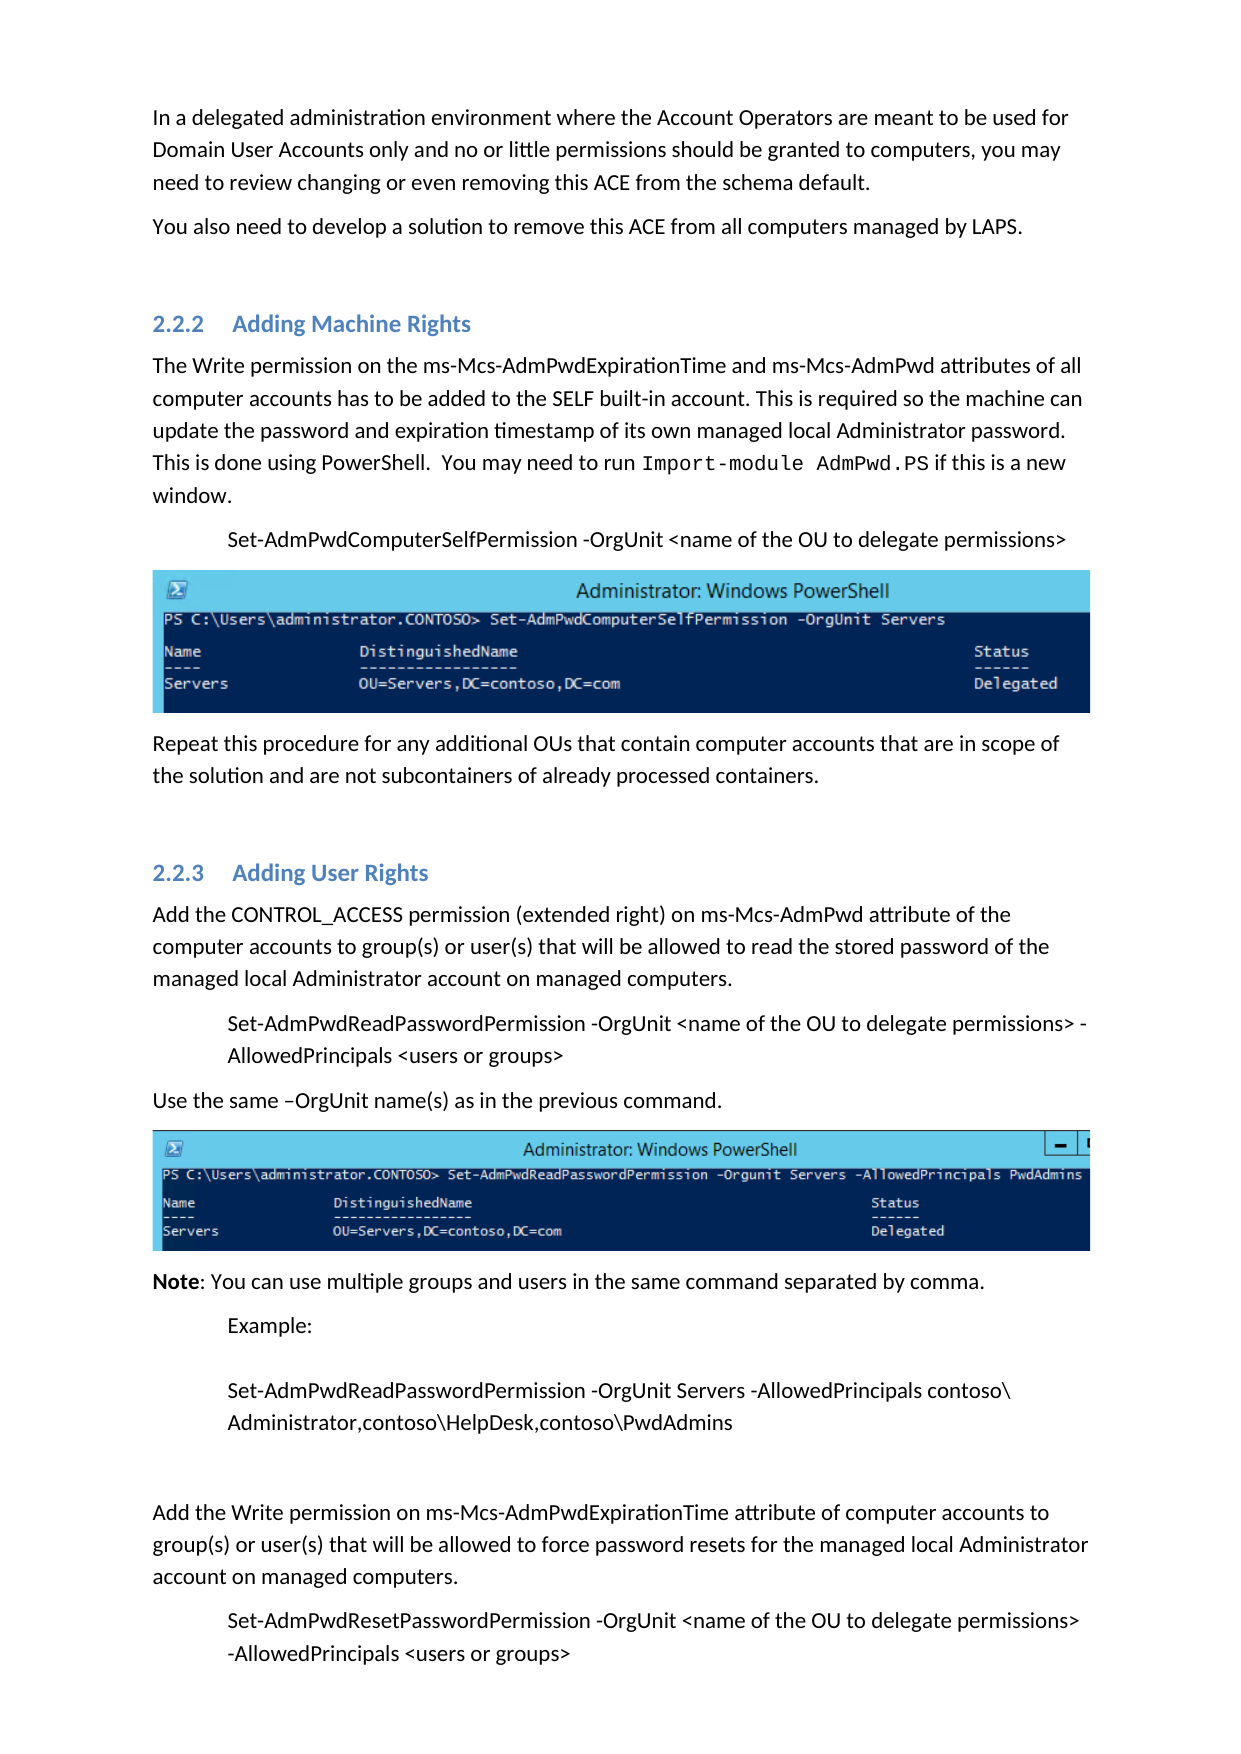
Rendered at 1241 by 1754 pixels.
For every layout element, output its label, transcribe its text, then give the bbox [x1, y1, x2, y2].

text Set-AdmPwdComputerSelfPermission -OrgUnit <name of the OU to delegate permissions> [227, 525, 1090, 553]
text The Write permission on the ms-Mcs-AdmPwdExpirationTime and ms-Mcs-AdmPwd attributes of all computer accounts has to be added to the SELF built-in account. This is required so the machine can update the password and expiration timestamp of its own managed local Administrator password. This is done using PowerShell. You may need to run Import-module AdmPwd.PS if this is a new window. [152, 351, 1090, 509]
text Repeat this procedure for any additional OUs that contain computer accounts that are in scope of the solution and are not subcontainers of already processed containers. [152, 729, 1090, 789]
text You also need to develop a solution to remove this ACE from all computers managed by LAPS. [152, 212, 1090, 241]
text Use the same –OrgUnit name(s) as in the previous command. [152, 1086, 1090, 1114]
text Add the Write permission on ms-Mcs-AdmPwdExpirationTime attribute of computer accounts to group(s) or user(s) that will be allowed to force password resets for the managed local Administrator account on managed computers. [152, 1498, 1090, 1590]
text Set-AdmPwdResetPasswordPermission -OrgUnit <name of the OU to delegate permissions> -AllowedPrincipals <users or groups> [227, 1607, 1090, 1667]
subtitle Adding User Rights [152, 857, 1090, 887]
text Note: You can use multiple groups and users in the same command separated by comma. [152, 1267, 1090, 1295]
picture [152, 570, 1091, 713]
subtitle Adding Machine Rights [152, 308, 1090, 339]
text In a delegated administration environment where the Account Operators are meant to be used for Domain User Accounts only and no or little permissions should be granted to computers, you may need to review changing or even removing this ACE from the schema default. [152, 103, 1090, 196]
text Example: Set-AdmPwdReadPasswordPermission -OrgUnit Servers -AllowedPrincipals contoso\Administrator,contoso\HelpDesk,contoso\PwdAdmins [227, 1312, 1090, 1436]
picture [152, 1130, 1091, 1251]
text Set-AdmPwdReadPasswordPermission -OrgUnit <name of the OU to delegate permissions> -AllowedPrincipals <users or groups> [227, 1009, 1090, 1069]
text Add the CONTROL_ACCESS permission (extended right) on ms-Mcs-AdmPwd attribute of the computer accounts to group(s) or user(s) that will be allowed to read the stored password of the managed local Administrator account on managed computers. [152, 900, 1090, 992]
